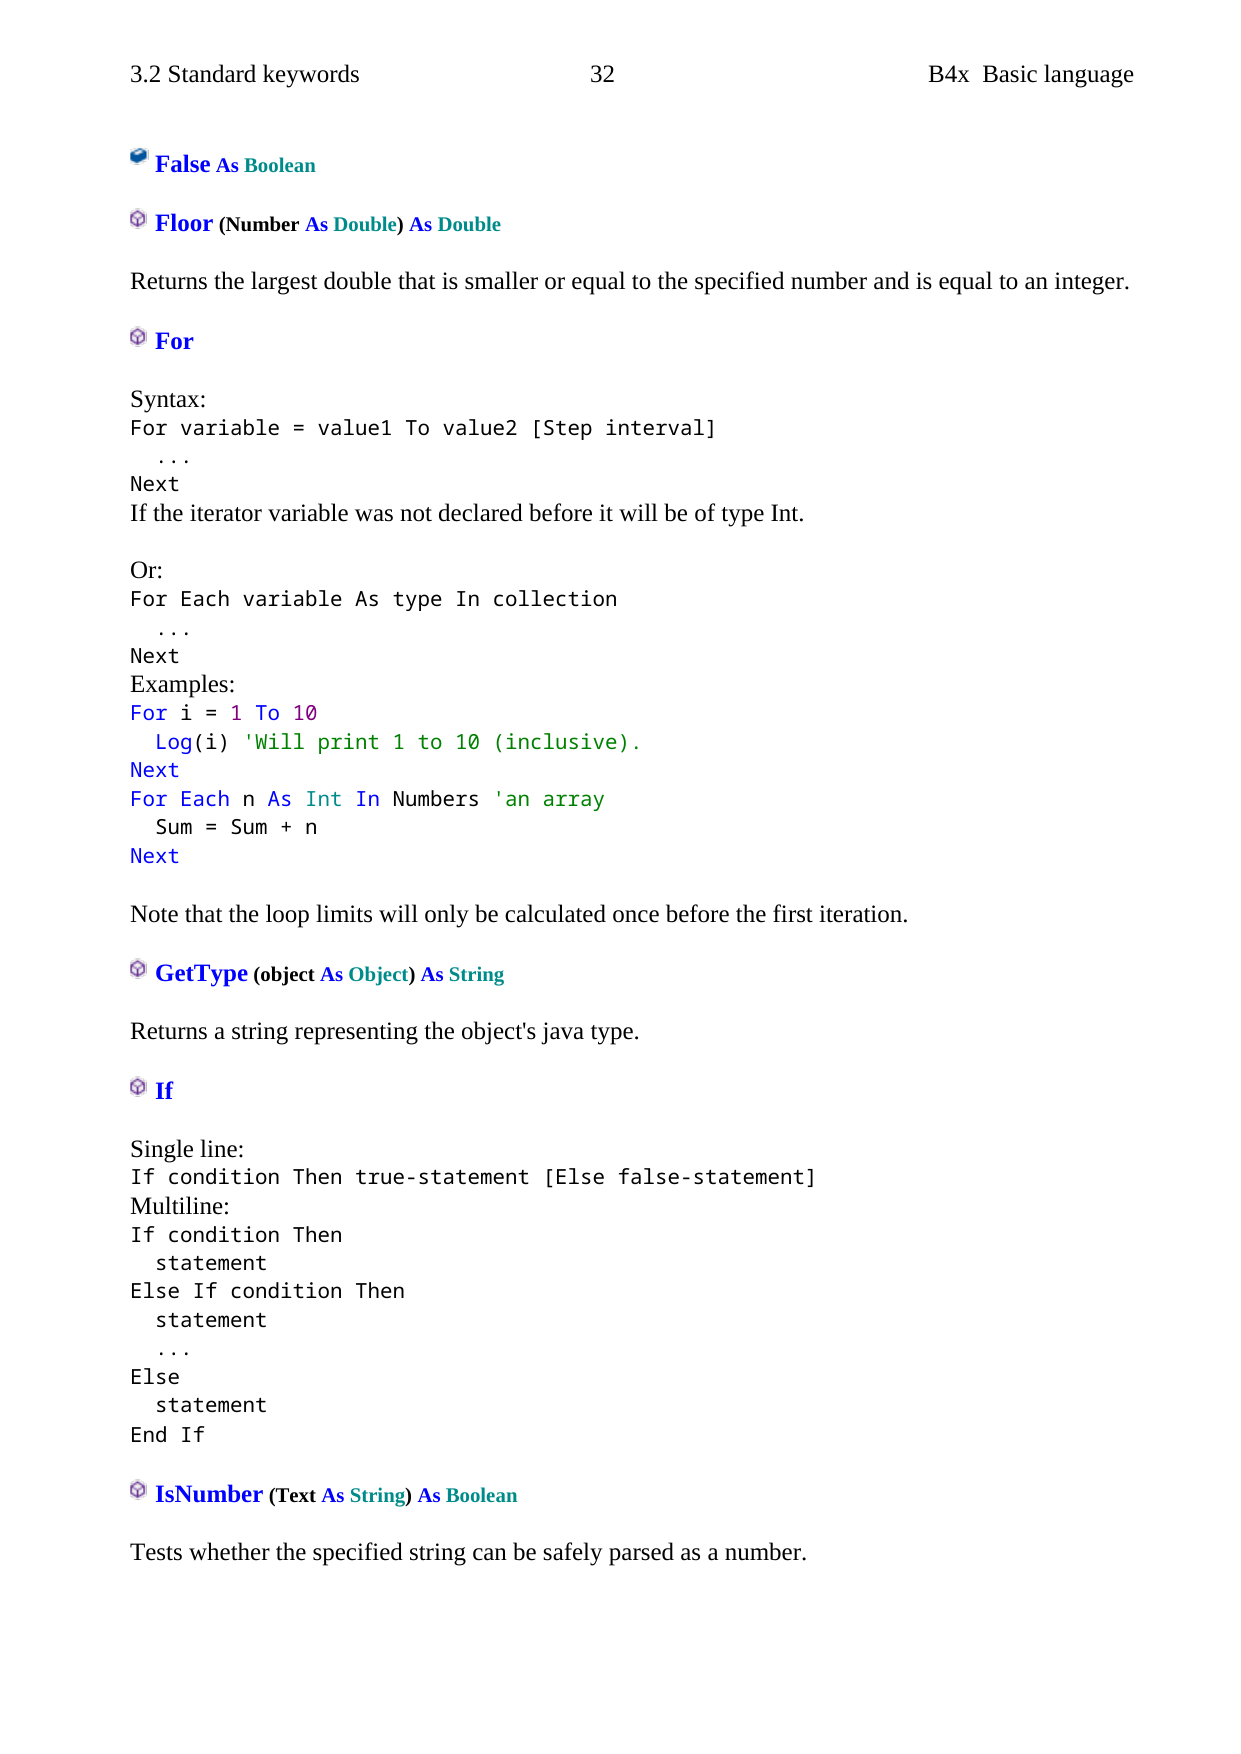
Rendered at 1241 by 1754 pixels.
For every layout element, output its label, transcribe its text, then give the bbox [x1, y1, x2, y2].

text GetType (object As Object) As String [130, 957, 1134, 987]
picture [129, 1074, 155, 1100]
picture [129, 206, 155, 232]
text Tests whether the specified string can be safely parsed as a number. [130, 1537, 1134, 1566]
picture [129, 147, 155, 173]
picture [129, 1477, 155, 1503]
text For [130, 324, 1134, 355]
text Returns the largest double that is smaller or equal to the specified number and is equal to an integer. [130, 266, 1134, 295]
text Floor (Number As Double) As Double [130, 207, 1134, 237]
picture [129, 324, 155, 350]
text Syntax: For variable = value1 To value2 [Step interval] ... Next If the iterator variable was not declared before it will be of type Int. Or: For Each variable As type In collection ... Next Examples: For i = 1 To 10 Log(i) 'Will print 1 to 10 (inclusive). Next For Each n As Int In Numbers 'an array Sum = Sum + n Next Note that the loop limits will only be calculated once before the first iteration. [130, 384, 1134, 927]
text IsNumber (Text As String) As Boolean [130, 1477, 1134, 1508]
text False As Boolean [130, 147, 1134, 178]
text Returns a string representing the object's java type. [130, 1016, 1134, 1045]
picture [129, 956, 155, 982]
text Single line: If condition Then true-statement [Else false-statement] Multiline: If condition Then statement Else If condition Then statement ... Else statement End If [130, 1134, 1134, 1448]
text If [130, 1074, 1134, 1104]
